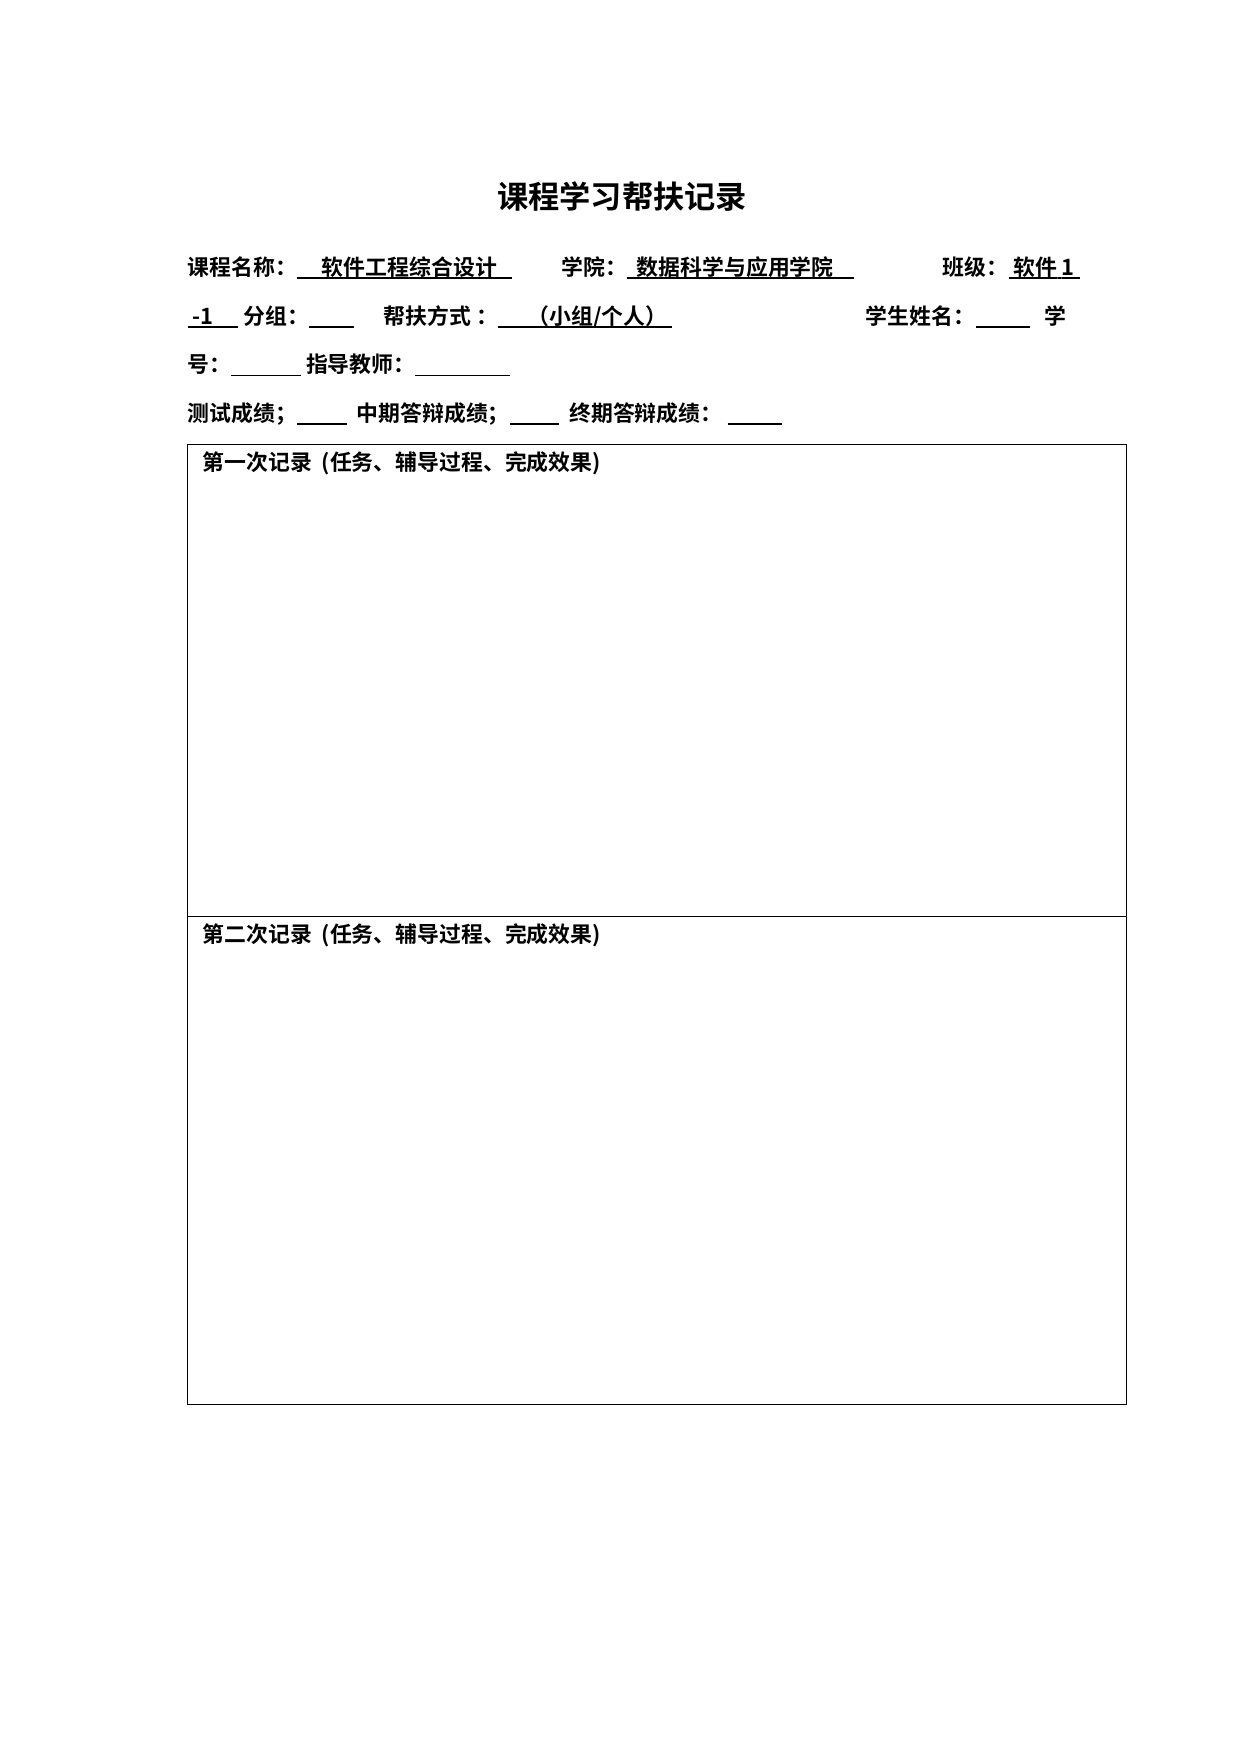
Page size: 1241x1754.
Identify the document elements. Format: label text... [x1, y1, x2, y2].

table_header 第一次记录 (任务、辅导过程、完成效果) [188, 445, 1126, 916]
text 课程学习帮扶记录 [187, 162, 1056, 227]
text 测试成绩； 中期答辩成绩； 终期答辩成绩： [187, 395, 1086, 428]
text 课程名称： 软件工程综合设计 学院： 数据科学与应用学院 班级： 软件1 -1 分组： 帮扶方式 ： （小组/个人） 学生姓名： 学号： 指导教师： [187, 249, 1086, 379]
table_cell 第二次记录 (任务、辅导过程、完成效果) [188, 917, 1126, 1403]
